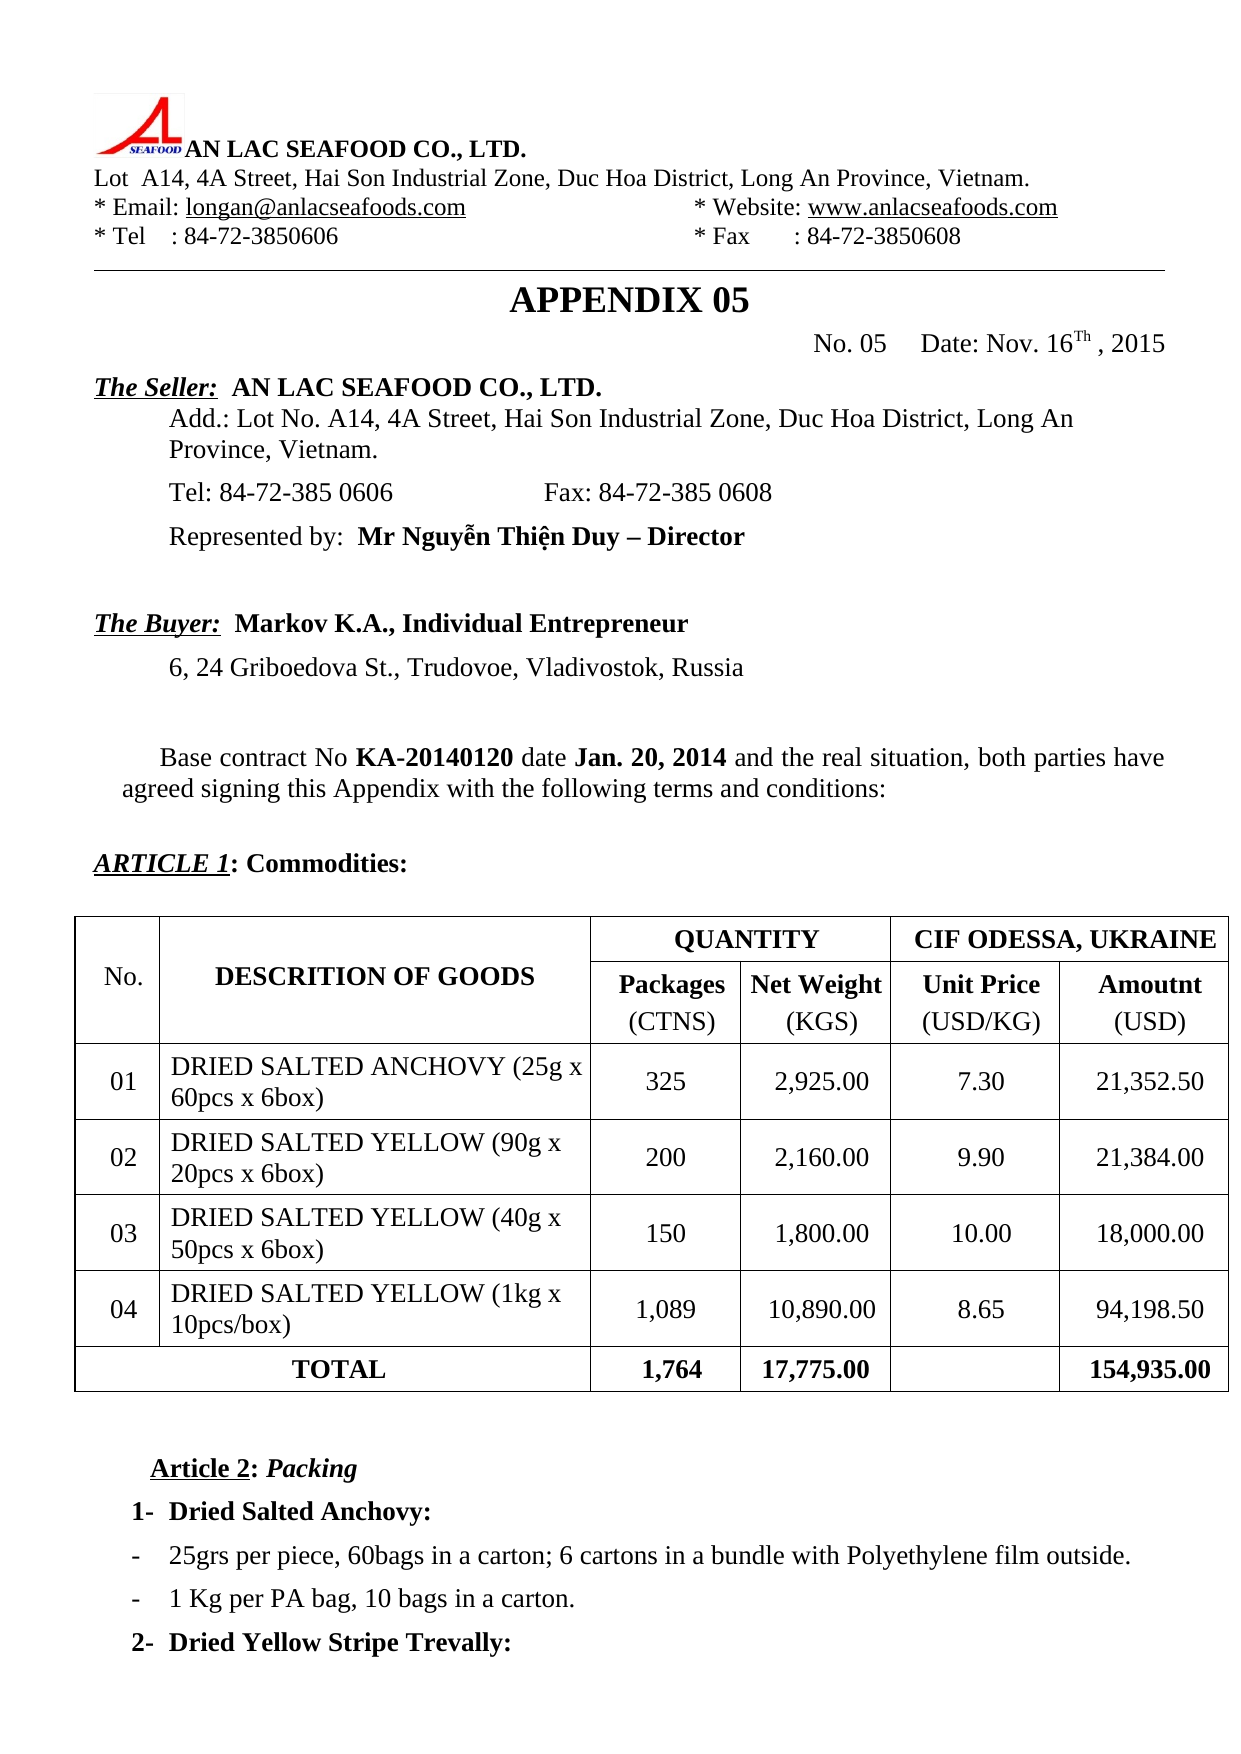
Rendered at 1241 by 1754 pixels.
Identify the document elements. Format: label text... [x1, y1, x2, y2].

subtitle Lot A14, 4A Street, Hai Son Industrial Zone, Duc Hoa District, Long An Province, . [56, 163, 1165, 192]
table_header CIF [891, 917, 1228, 961]
table_cell 02 [76, 1120, 159, 1194]
table_cell Amoutnt (USD) [1060, 962, 1228, 1043]
text The Buyer: Markov K.A., Individual Entrepreneur [94, 607, 1165, 639]
table_cell 1,764 [591, 1347, 740, 1391]
text * Email: longan@anlacseafoods.com * Website: www.anlacseafoods.com [94, 192, 1165, 221]
table_cell 150 [591, 1195, 740, 1270]
text The Seller: AN LAC SEAFOOD CO., LTD. [94, 371, 1165, 402]
text No. 05 Date: Nov. 16Th , 2015 [394, 327, 1165, 358]
list Dried Yellow Stripe Trevally: [131, 1626, 1165, 1657]
table_cell 2,160.00 [741, 1120, 890, 1194]
table_cell [891, 1347, 1059, 1391]
table_header No. [76, 917, 159, 1043]
table_cell 325 [591, 1044, 740, 1118]
table_cell Unit Price (USD/KG) [891, 962, 1059, 1043]
table_cell 01 [76, 1044, 159, 1118]
text APPENDIX 05 [94, 278, 1165, 321]
table_header DESCRITION OF GOODS [160, 917, 590, 1043]
text 6, , Trudovoe, [169, 651, 1165, 682]
table_cell 200 [591, 1120, 740, 1194]
text Represented by: Mr Nguyễn Thiện Duy – Director [169, 520, 1165, 551]
table_cell DRIED SALTED ANCHOVY (25g x 60pcs x 6box) [160, 1044, 590, 1118]
table_cell 1,089 [591, 1271, 740, 1346]
table_cell Packages (CTNS) [591, 962, 740, 1043]
table_cell 10.00 [891, 1195, 1059, 1270]
subtitle Add.: Lot No. A14, 4A Street, Hai Son Industrial Zone, Duc Hoa District, Long An Province, Vietnam. [169, 402, 1165, 464]
table_cell TOTAL [76, 1347, 590, 1391]
table_cell Net Weight (KGS) [741, 962, 890, 1043]
list Dried Salted Anchovy: [131, 1495, 1165, 1526]
table_cell 94,198.50 [1060, 1271, 1228, 1346]
table_cell 21,384.00 [1060, 1120, 1228, 1194]
table_cell DRIED SALTED YELLOW (1kg x 10pcs/box) [160, 1271, 590, 1346]
table_cell 8.65 [891, 1271, 1059, 1346]
list 25grs per piece, 60bags in a carton; 6 cartons in a bundle with Polyethylene film outside. [131, 1539, 1165, 1570]
table_cell 7.30 [891, 1044, 1059, 1118]
text ARTICLE 1: Commodities: [94, 847, 1165, 878]
table_cell 21,352.50 [1060, 1044, 1228, 1118]
table_cell 9.90 [891, 1120, 1059, 1194]
text * Tel : 84-72-3850606 * Fax : 84-72-3850608 [94, 221, 1165, 270]
table_cell 2,925.00 [741, 1044, 890, 1118]
table_cell DRIED SALTED YELLOW (40g x 50pcs x 6box) [160, 1195, 590, 1270]
table_cell 10,890.00 [741, 1271, 890, 1346]
table_cell 03 [76, 1195, 159, 1270]
text Tel: 84-72-385 0606 Fax: 84-72-385 0608 [94, 477, 1165, 508]
table_cell 17,775.00 [741, 1347, 890, 1391]
table_cell 154,935.00 [1060, 1347, 1228, 1391]
picture [93, 93, 185, 158]
table_cell 1,800.00 [741, 1195, 890, 1270]
text Base contract No KA-20140120 date Jan. 20, 2014 and the real situation, both parties have agreed signing this Appendix with the following terms and conditions: [122, 741, 1165, 804]
table_header QUANTITY [591, 917, 890, 961]
text Article 2: Packing [150, 1452, 1165, 1483]
list 1 Kg per PA bag, 10 bags in a carton. [131, 1583, 1165, 1614]
text AN LAC SEAFOOD CO., LTD. [94, 94, 1165, 163]
table_cell 04 [76, 1271, 159, 1346]
table_cell DRIED SALTED YELLOW (90g x 20pcs x 6box) [160, 1120, 590, 1194]
table_cell 18,000.00 [1060, 1195, 1228, 1270]
